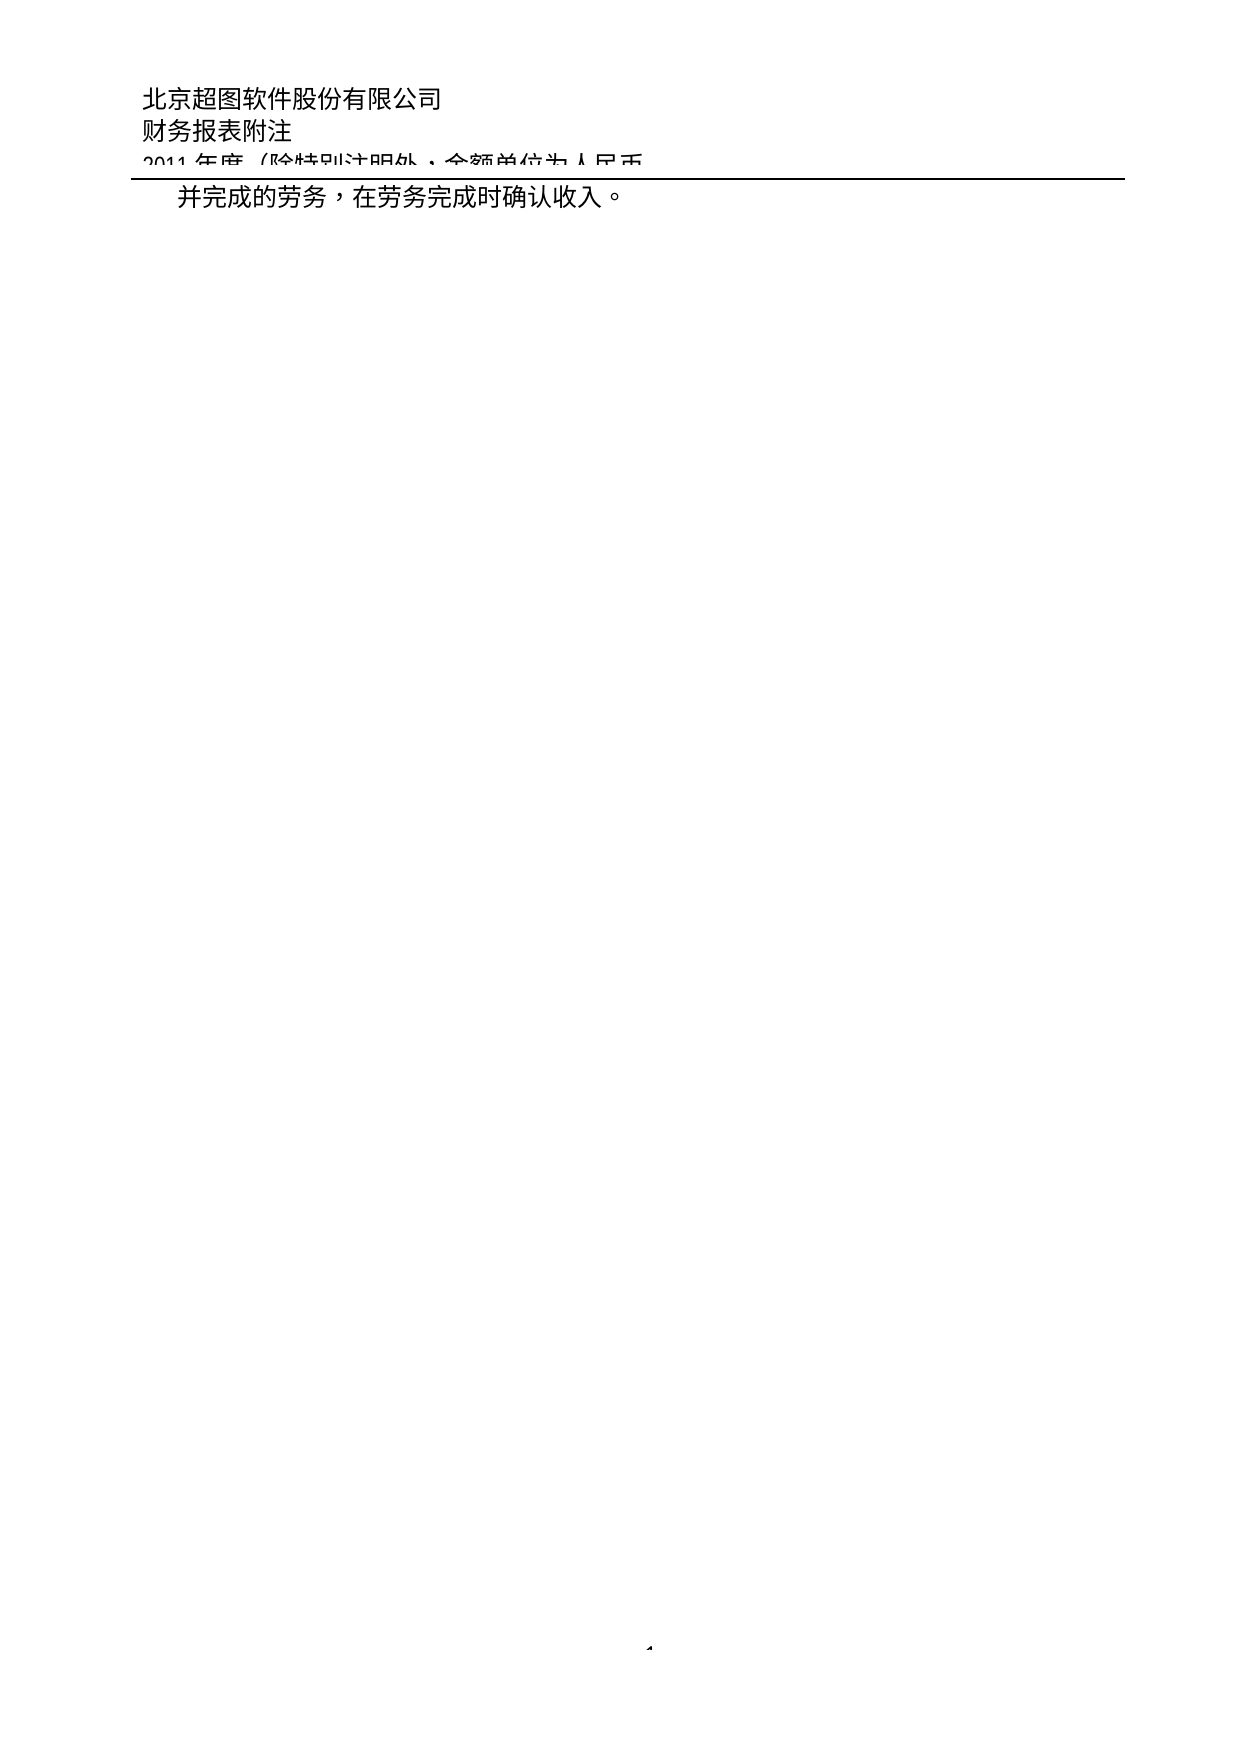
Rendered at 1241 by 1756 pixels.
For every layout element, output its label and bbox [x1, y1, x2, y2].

text [144, 179, 905, 213]
